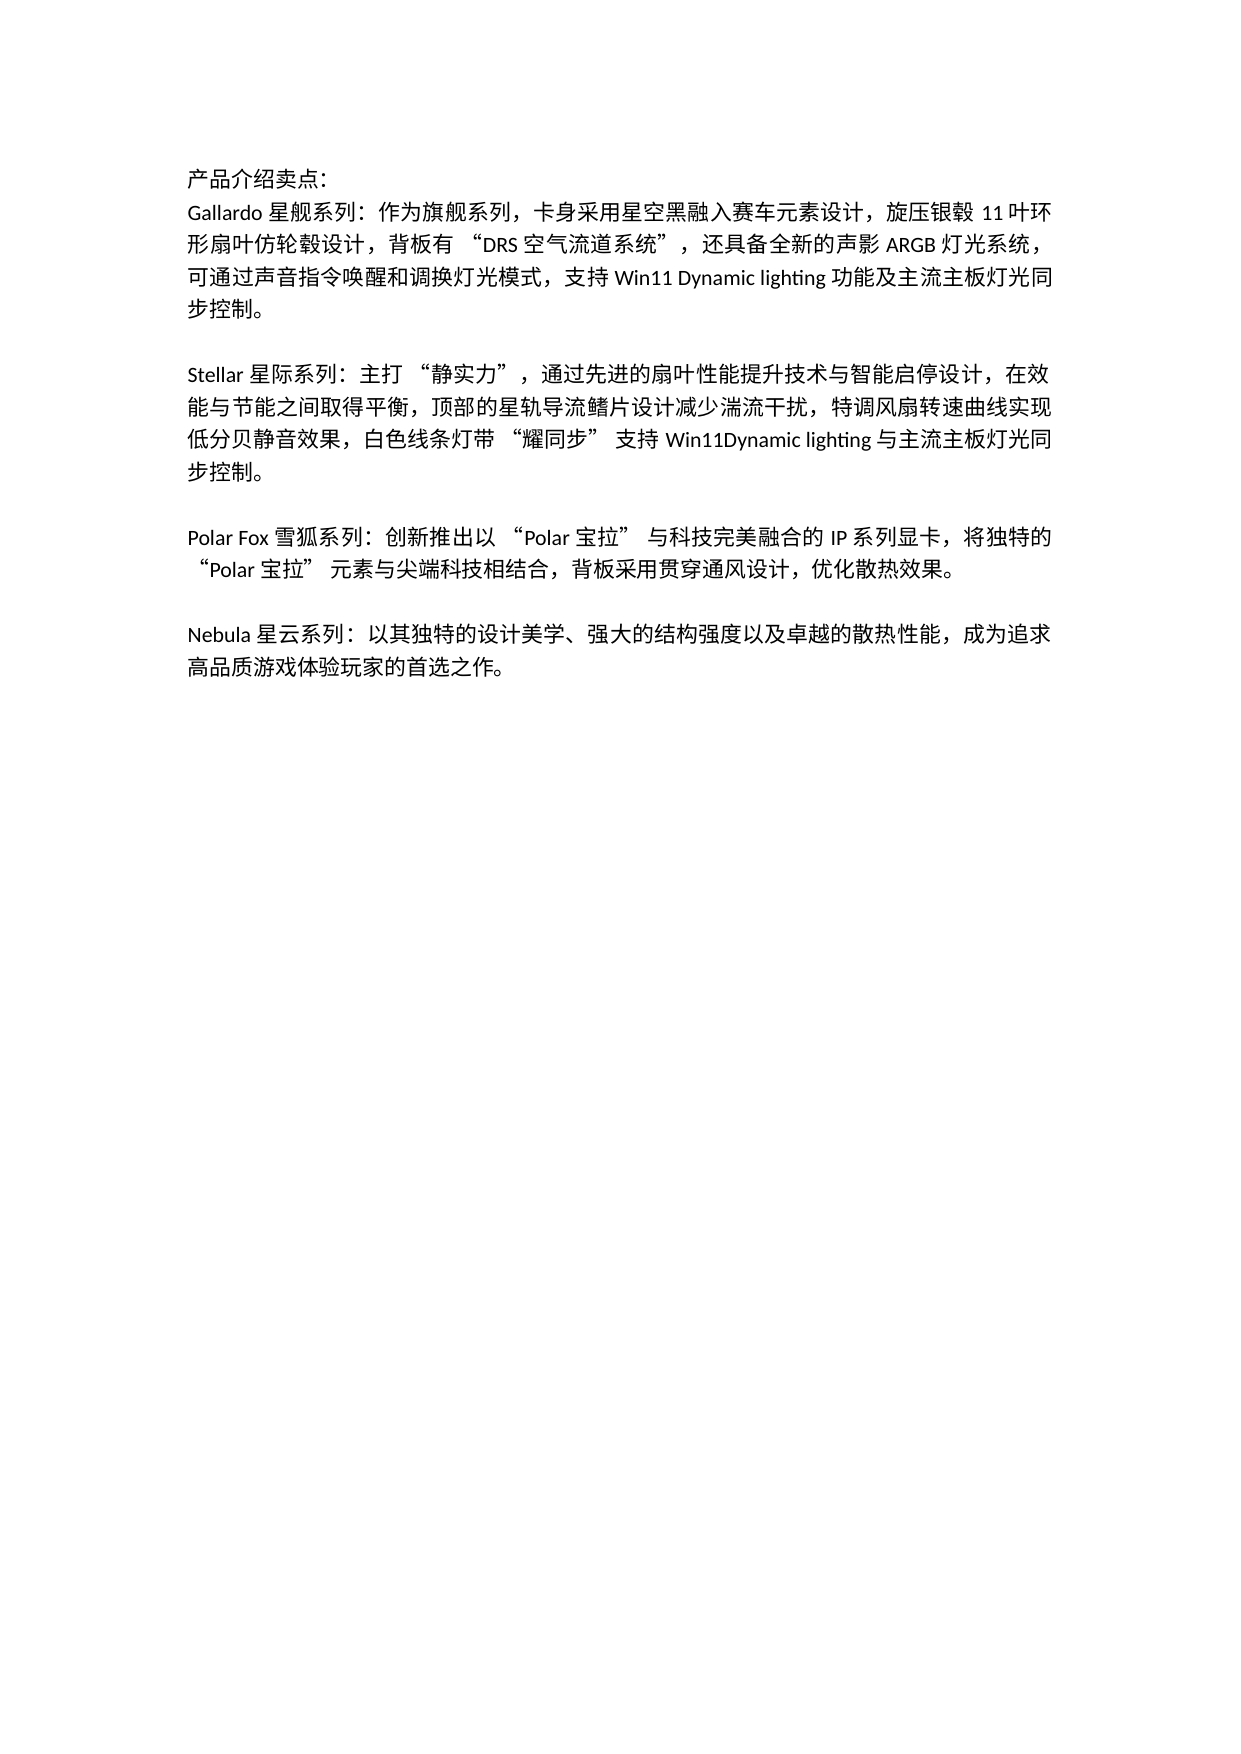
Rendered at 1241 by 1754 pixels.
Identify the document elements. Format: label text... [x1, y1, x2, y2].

list Stellar 星际系列：主打 “静实力”，通过先进的扇叶性能提升技术与智能启停设计，在效能与节能之间取得平衡，顶部的星轨导流鳍片设计减少湍流干扰，特调风扇转速曲线实现低分贝静音效果，白色线条灯带 “耀同步” 支持 Win11Dynamic lighting 与主流主板灯光同步控制。 [187, 357, 1053, 487]
list Nebula 星云系列：以其独特的设计美学、强大的结构强度以及卓越的散热性能，成为追求高品质游戏体验玩家的首选之作。 [187, 617, 1053, 682]
list 产品介绍卖点： [187, 162, 1053, 194]
list Polar Fox 雪狐系列：创新推出以 “Polar 宝拉” 与科技完美融合的 IP 系列显卡，将独特的 “Polar 宝拉” 元素与尖端科技相结合，背板采用贯穿通风设计，优化散热效果。 [187, 519, 1053, 584]
list Gallardo 星舰系列：作为旗舰系列，卡身采用星空黑融入赛车元素设计，旋压银毂 11 叶环形扇叶仿轮毂设计，背板有 “DRS 空气流道系统”，还具备全新的声影 ARGB 灯光系统，可通过声音指令唤醒和调换灯光模式，支持 Win11 Dynamic lighting 功能及主流主板灯光同步控制。 [187, 194, 1053, 324]
